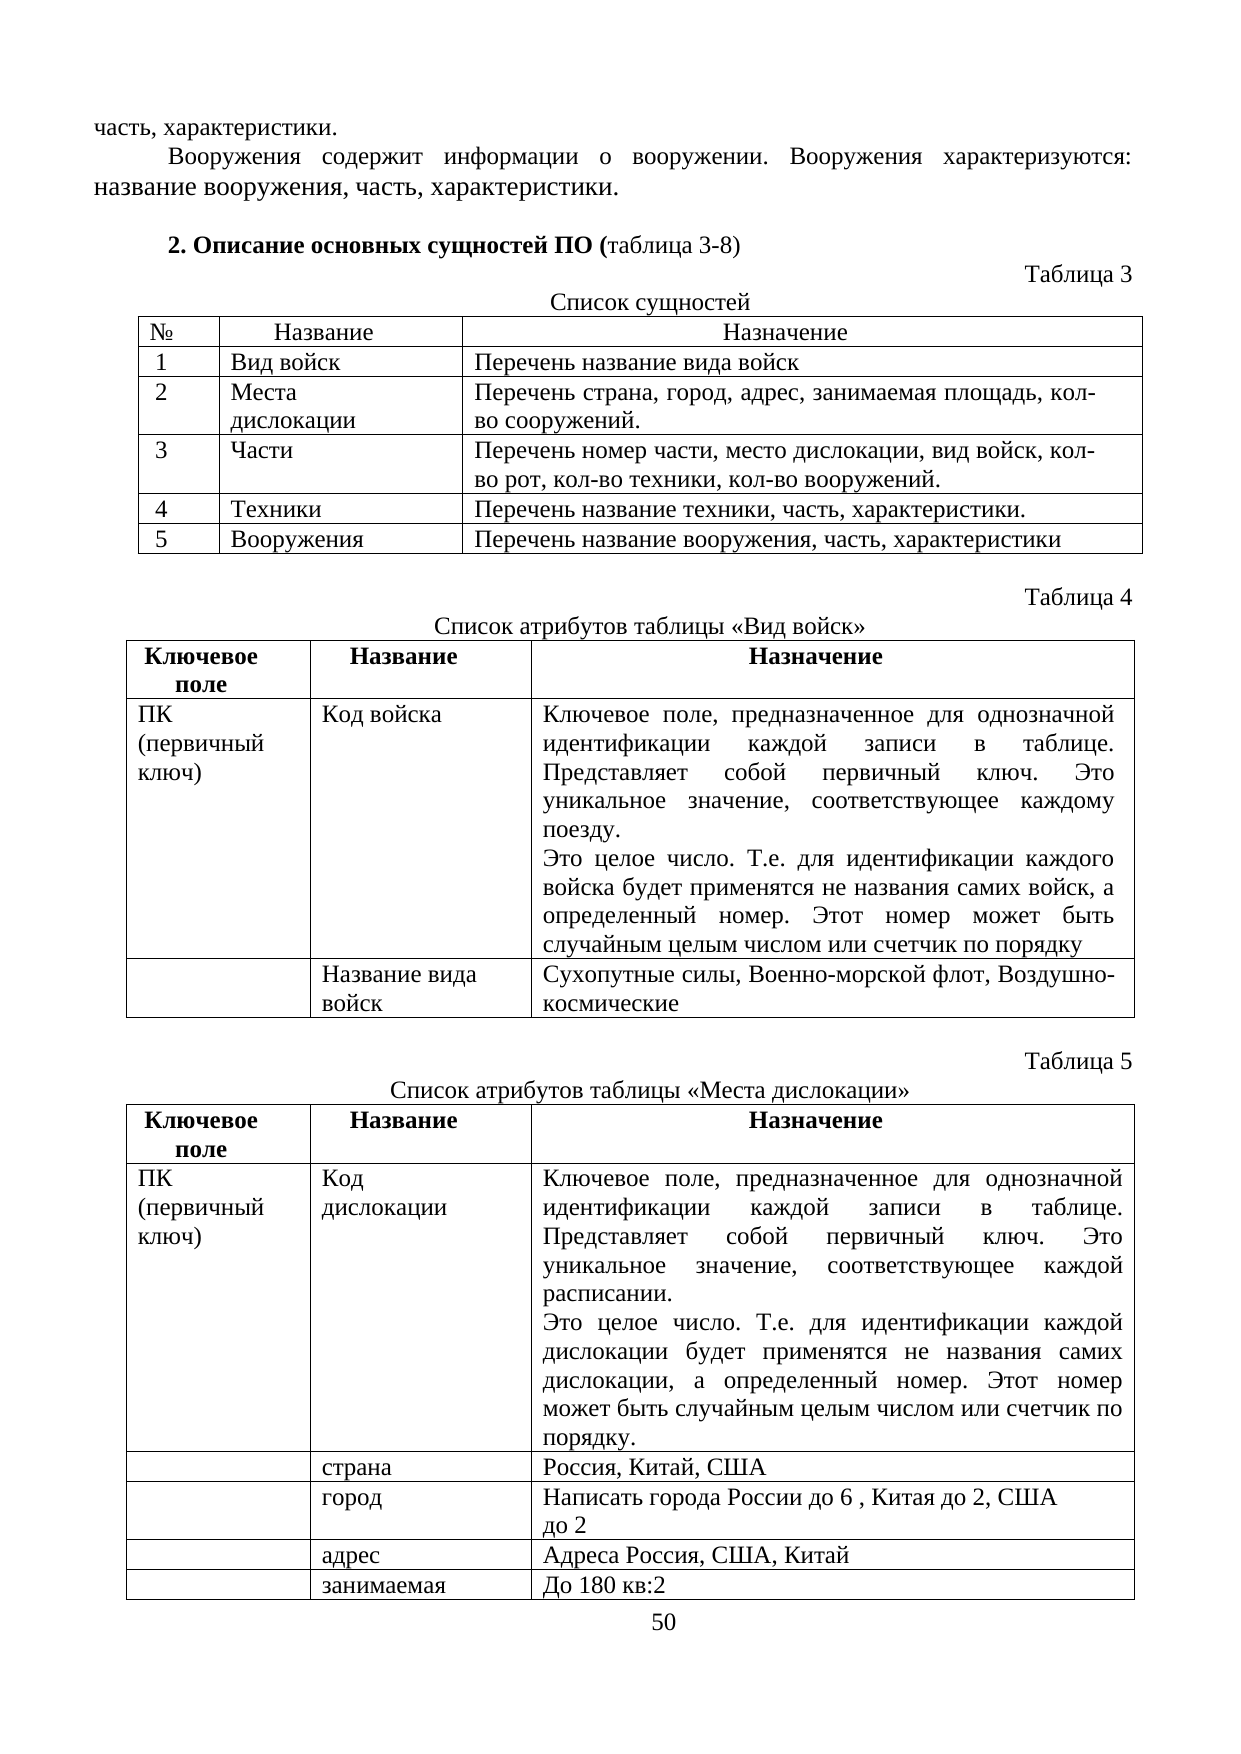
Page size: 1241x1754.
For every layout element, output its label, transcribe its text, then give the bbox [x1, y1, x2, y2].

table_cell [127, 1540, 310, 1569]
table_cell Ключевое поле, предназначенное для однозначной идентификации каждой записи в таблице. Представляет собой первичный ключ. Это уникальное значение, соответствующее каждой расписании. Это целое число. Т.е. для идентификации каждой дислокации будет применятся не названия самих дислокации, а определенный номер. Этот номер может быть случайным целым числом или счетчик по порядку. [532, 1164, 1134, 1451]
table_cell Россия, Китай, США [532, 1452, 1134, 1481]
table_cell [127, 1452, 310, 1481]
table_cell ПК (первичный ключ) [127, 699, 310, 958]
table_cell Перечень название техники, часть, характеристики. [463, 494, 1142, 523]
table_header Назначение [463, 317, 1142, 346]
table_cell ПК (первичный ключ) [127, 1164, 310, 1451]
table_cell адрес [311, 1540, 531, 1569]
text Таблица 3 [94, 259, 1132, 287]
table_header Название [311, 641, 531, 698]
table_cell город [311, 1482, 531, 1539]
table_cell Сухопутные силы, Военно-морской флот, Воздушно-космические [532, 959, 1134, 1017]
text Вооружения содержит информации о вооружении. Вооружения характеризуются: название вооружения, часть, характеристики. [94, 141, 1132, 201]
table_cell Перечень название вида войск [463, 347, 1142, 376]
text Таблица 5 [94, 1046, 1132, 1075]
table_header Назначение [532, 1105, 1134, 1162]
table_cell Код войска [311, 699, 531, 958]
table_cell Вид войск [220, 347, 462, 376]
table_cell 5 [139, 524, 219, 552]
table_header Название [311, 1105, 531, 1162]
text Список атрибутов таблицы «Вид войск» [94, 611, 1132, 640]
table_cell Места дислокации [220, 377, 462, 434]
table_cell 2 [139, 377, 219, 434]
text Список атрибутов таблицы «Места дислокации» [94, 1075, 1132, 1104]
table_cell 4 [139, 494, 219, 523]
table_cell [127, 1570, 310, 1599]
table_cell [127, 959, 310, 1017]
table_header № [139, 317, 219, 346]
table_cell Вооружения [220, 524, 462, 552]
table_header Название [220, 317, 462, 346]
table_cell Перечень страна, город, адрес, занимаемая площадь, кол-во сооружений. [463, 377, 1142, 434]
table_cell До 180 кв:2 [532, 1570, 1134, 1599]
table_cell [127, 1482, 310, 1539]
table_cell 1 [139, 347, 219, 376]
table_cell Адреса Россия, США, Китай [532, 1540, 1134, 1569]
table_cell Написать города России до 6 , Китая до 2, США до 2 [532, 1482, 1134, 1539]
text Таблица 4 [94, 582, 1132, 611]
table_cell Перечень номер части, место дислокации, вид войск, кол-во рот, кол-во техники, кол-во вооружений. [463, 435, 1142, 493]
text 2. Описание основных сущностей ПО (таблица 3-8) [94, 230, 1132, 259]
table_cell Название вида войск [311, 959, 531, 1017]
table_header Назначение [532, 641, 1134, 698]
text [94, 112, 1132, 141]
table_cell Части [220, 435, 462, 493]
table_header Ключевое поле [127, 1105, 310, 1162]
table_cell Перечень название вооружения, часть, характеристики [463, 524, 1142, 552]
table_cell Ключевое поле, предназначенное для однозначной идентификации каждой записи в таблице. Представляет собой первичный ключ. Это уникальное значение, соответствующее каждому поезду. Это целое число. Т.е. для идентификации каждого войска будет применятся не названия самих войск, а определенный номер. Этот номер может быть случайным целым числом или счетчик по порядку [532, 699, 1134, 958]
table_cell занимаемая площадь [311, 1570, 531, 1599]
table_cell Техники [220, 494, 462, 523]
table_header Ключевое поле [127, 641, 310, 698]
table_cell Код дислокации [311, 1164, 531, 1451]
text Список сущностей [94, 287, 1132, 316]
table_cell страна [311, 1452, 531, 1481]
table_cell 3 [139, 435, 219, 493]
